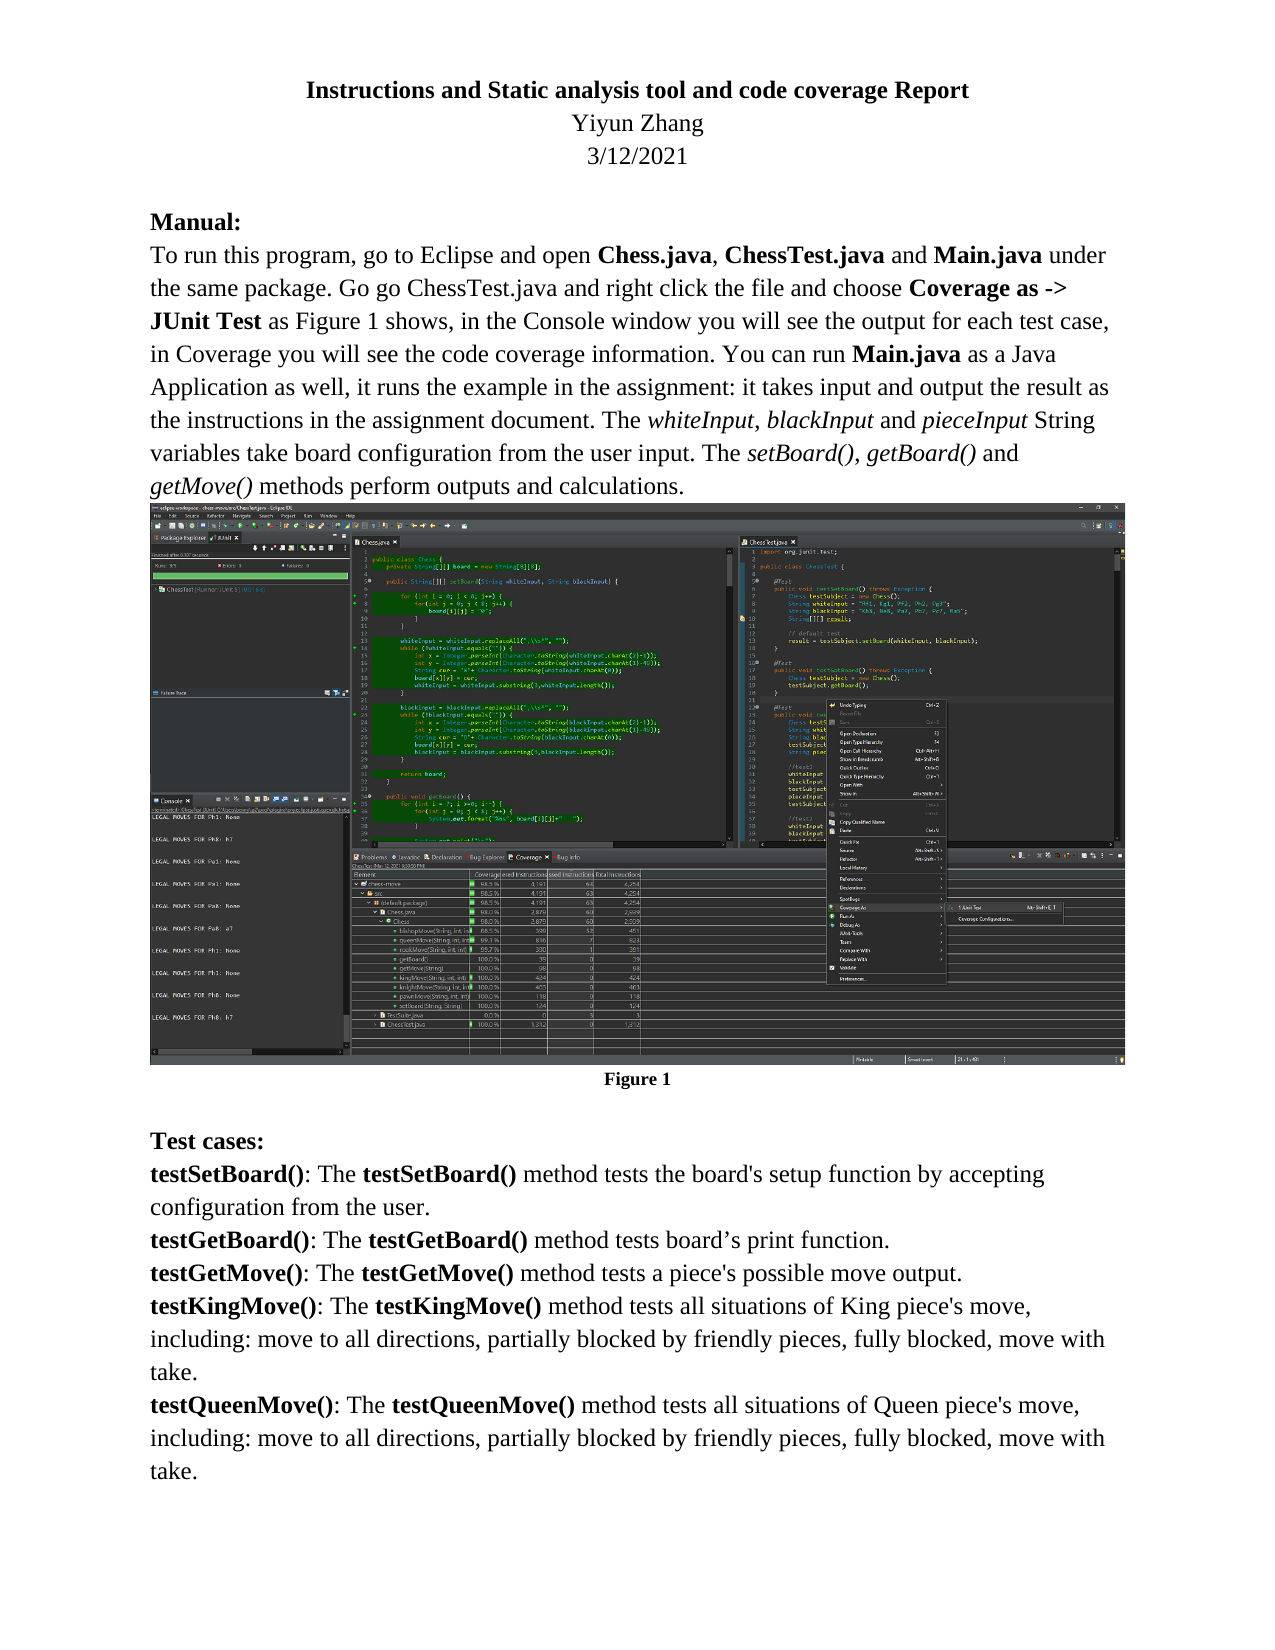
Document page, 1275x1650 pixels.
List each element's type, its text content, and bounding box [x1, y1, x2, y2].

picture [150, 503, 1125, 1065]
text Figure 1 [150, 1068, 1125, 1090]
text testGetMove(): The testGetMove() method tests a piece's possible move output. [150, 1258, 1125, 1287]
text Test cases: [150, 1126, 1125, 1155]
text testSetBoard(): The testSetBoard() method tests the board's setup function by accepting configuration from the user. [150, 1159, 1125, 1221]
text To run this program, go to Eclipse and open Chess.java, ChessTest.java and Main.java under the same package. Go go ChessTest.java and right click the file and choose Coverage as -> JUnit Test as Figure 1 shows, in the Console window you will see the output for each test case, in Coverage you will see the code coverage information. You can run Main.java as a Java Application as well, it runs the example in the assignment: it takes input and output the result as the instructions in the assignment document. The whiteInput, blackInput and pieceInput String variables take board configuration from the user input. The setBoard(), getBoard() and getMove() methods perform outputs and calculations. [150, 240, 1125, 499]
text Manual: [150, 207, 1125, 235]
text testKingMove(): The testKingMove() method tests all situations of King piece's move, including: move to all directions, partially blocked by friendly pieces, fully blocked, move with take. [150, 1291, 1125, 1386]
text testQueenMove(): The testQueenMove() method tests all situations of Queen piece's move, including: move to all directions, partially blocked by friendly pieces, fully blocked, move with take. [150, 1390, 1125, 1485]
text testGetBoard(): The testGetBoard() method tests board’s print function. [150, 1225, 1125, 1254]
